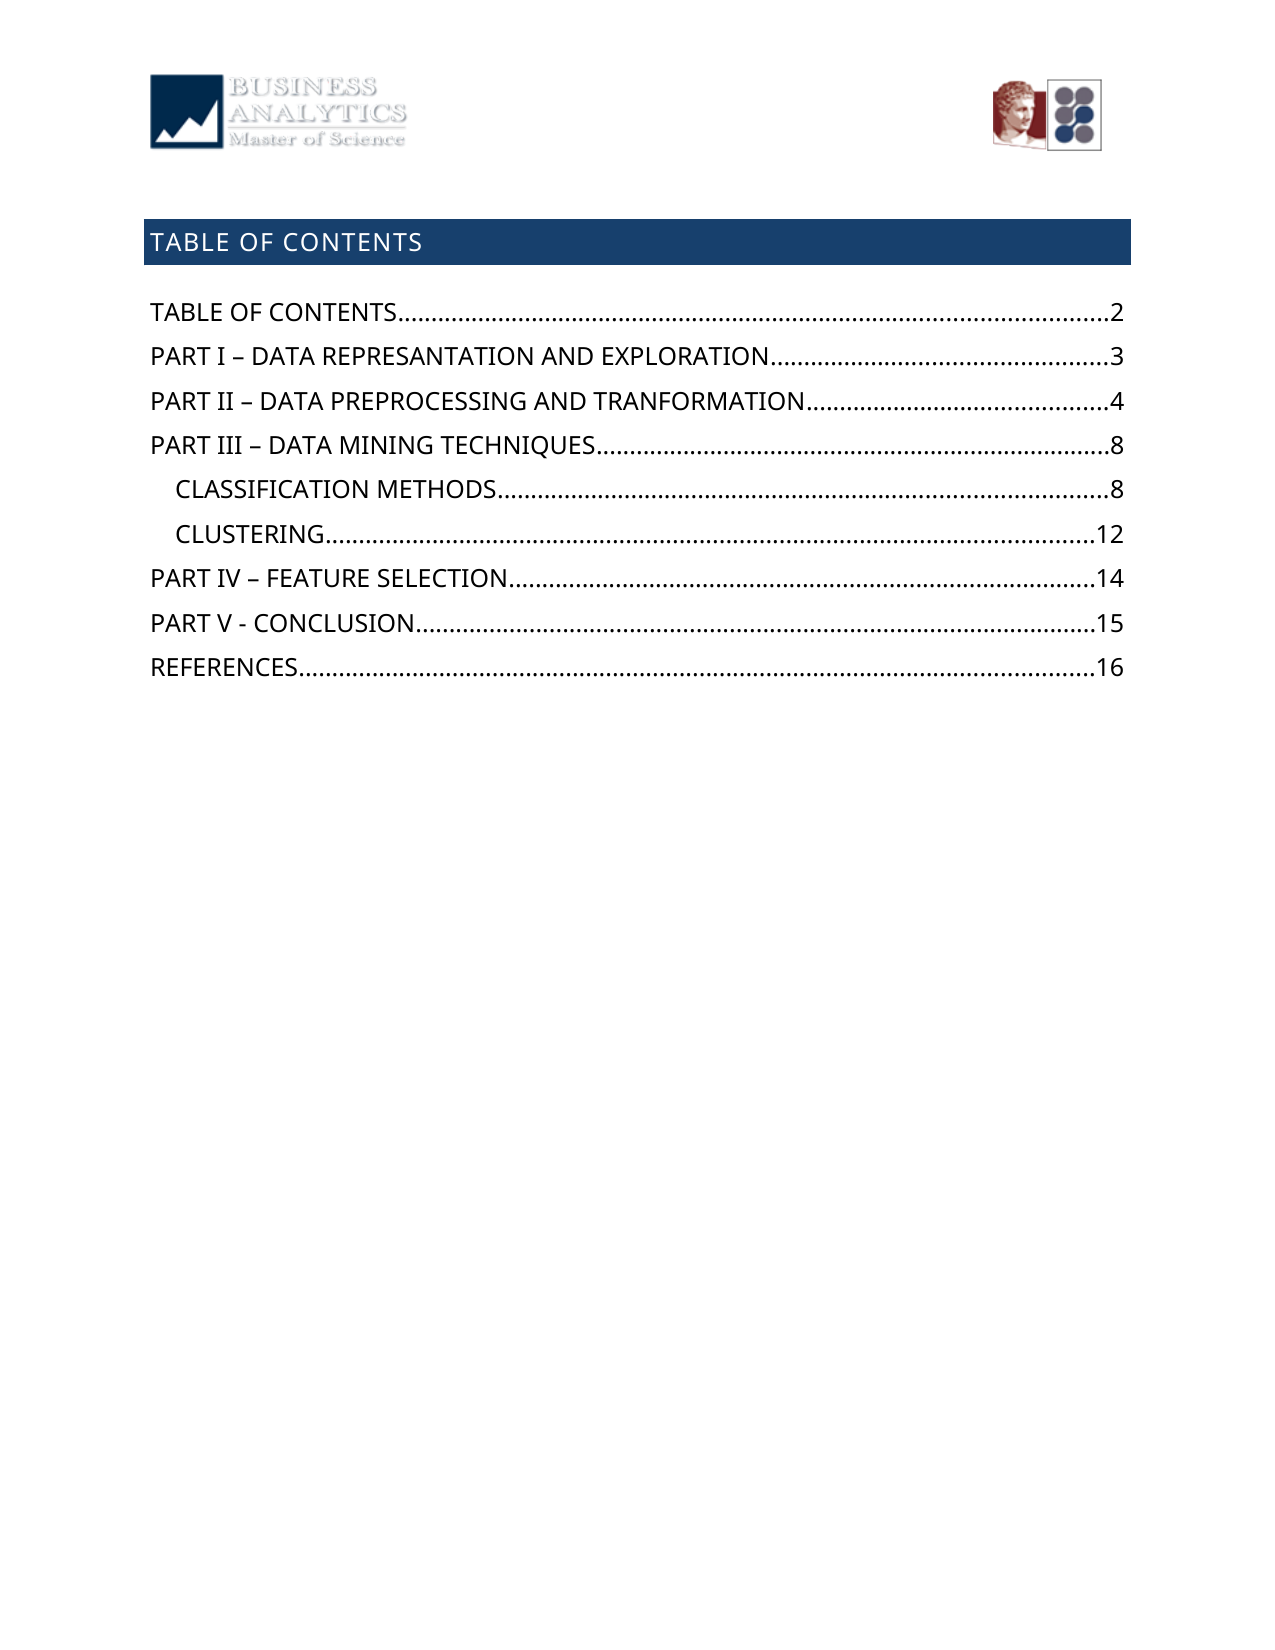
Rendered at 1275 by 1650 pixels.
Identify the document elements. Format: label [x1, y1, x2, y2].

picture [993, 78, 1102, 154]
picture [150, 74, 422, 153]
